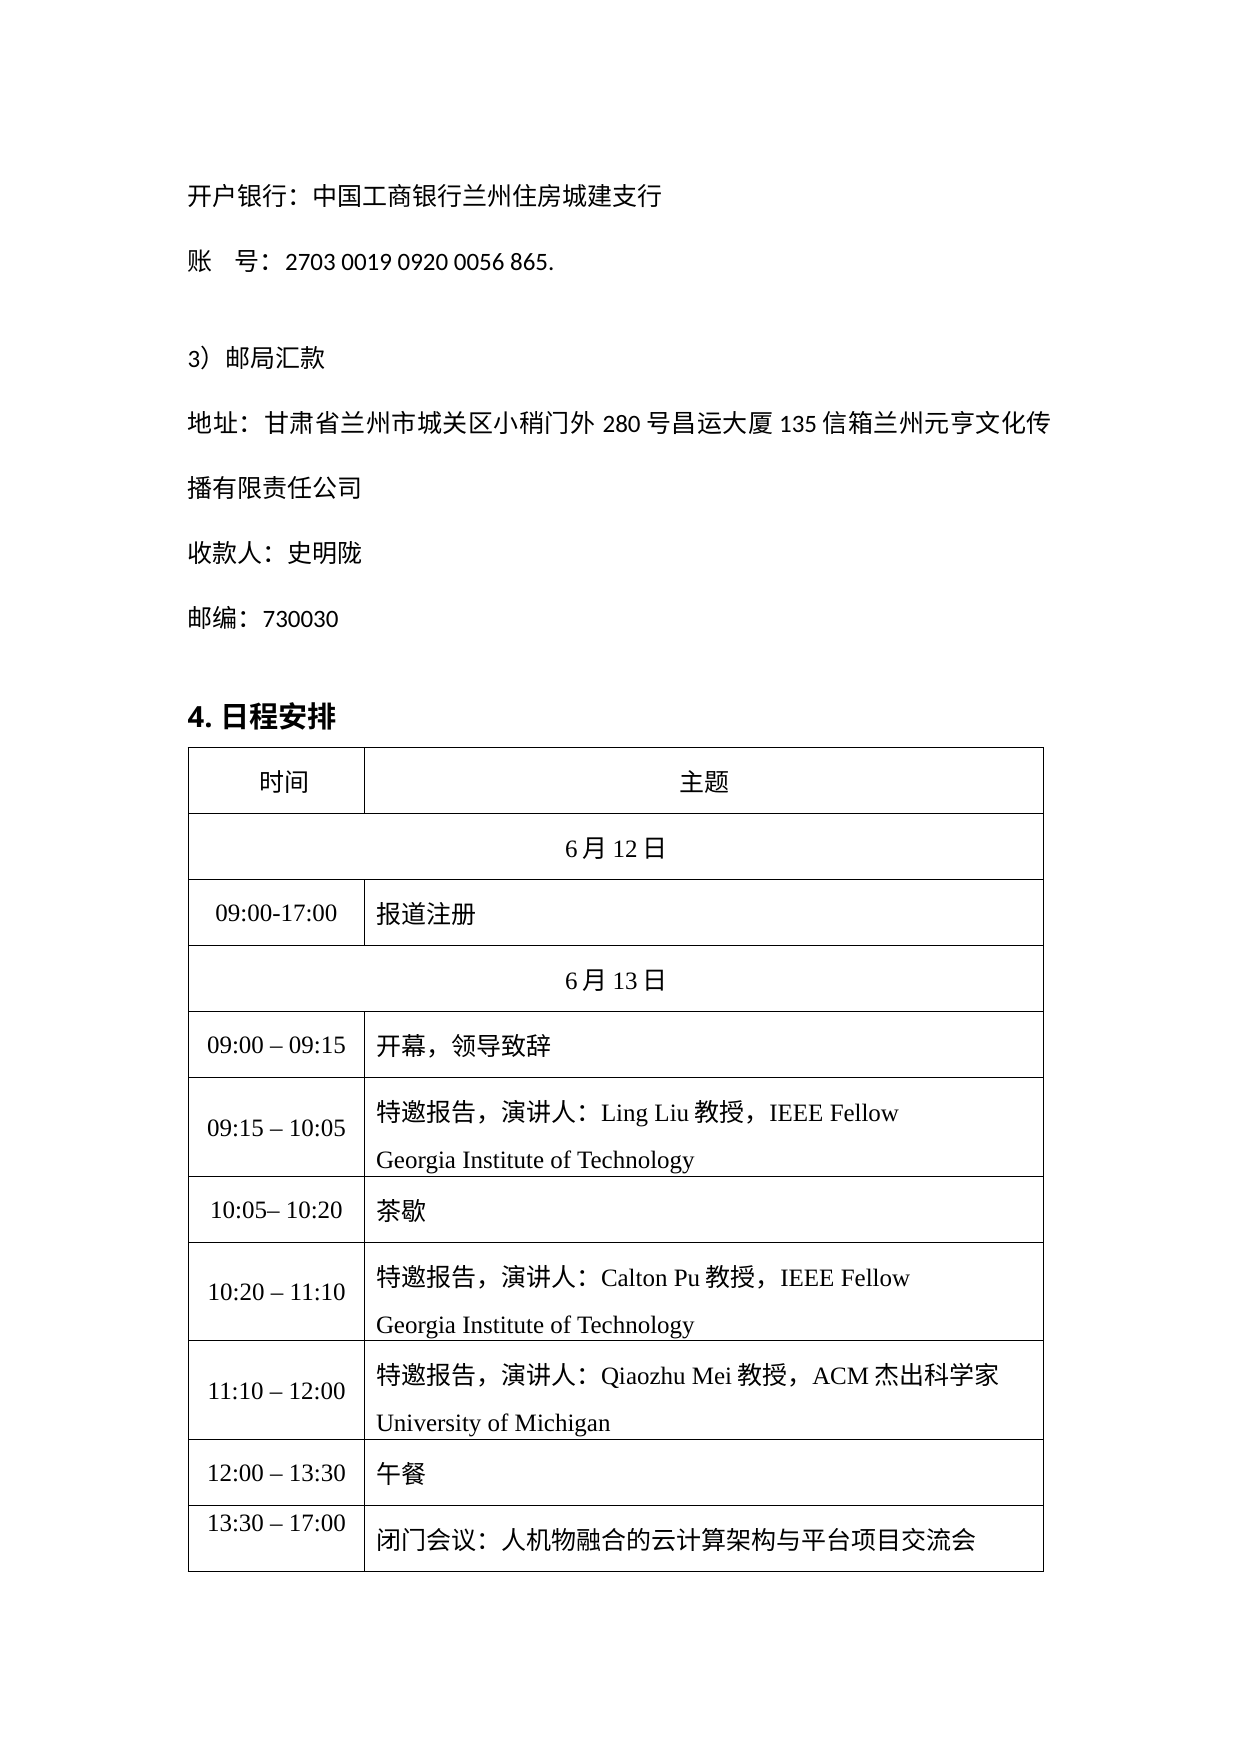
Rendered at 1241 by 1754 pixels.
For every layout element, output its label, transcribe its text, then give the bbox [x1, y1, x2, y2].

table_cell 10:20 – 11:10 [189, 1243, 364, 1340]
table_cell 特邀报告，演讲人：Calton Pu教授，IEEE Fellow Georgia Institute of Technology [365, 1243, 1043, 1340]
table_cell 午餐 [365, 1440, 1043, 1505]
table_cell 茶歇 [365, 1177, 1043, 1242]
text 开户银行：中国工商银行兰州住房城建支行 [187, 162, 1053, 227]
text 邮编：730030 [187, 584, 1053, 649]
table_cell 6月13日 [189, 946, 1043, 1011]
table_cell 11:10 – 12:00 [189, 1341, 364, 1439]
table_cell 开幕，领导致辞 [365, 1012, 1043, 1077]
table_header 主题 [365, 748, 1043, 813]
text 4. 日程安排 [187, 682, 1053, 747]
table_cell 09:15 – 10:05 [189, 1078, 364, 1176]
table_cell 13:30 – 17:00 [189, 1506, 364, 1571]
text 收款人：史明陇 [187, 519, 1053, 584]
table_cell 闭门会议：人机物融合的云计算架构与平台项目交流会 黄罡，王继良，彭鑫，王洋，曹春 [365, 1506, 1043, 1571]
table_cell 报道注册 [365, 880, 1043, 945]
table_cell 12:00 – 13:30 [189, 1440, 364, 1505]
table_cell 特邀报告，演讲人：Ling Liu教授，IEEE Fellow Georgia Institute of Technology [365, 1078, 1043, 1176]
table_cell 6月12日 [189, 814, 1043, 879]
table_header 时间 [189, 748, 364, 813]
text 账 号：2703 0019 0920 0056 865. [187, 227, 1053, 292]
table_cell 特邀报告，演讲人：Qiaozhu Mei教授，ACM杰出科学家 University of Michigan [365, 1341, 1043, 1439]
table_cell 10:05– 10:20 [189, 1177, 364, 1242]
table_cell 09:00-17:00 [189, 880, 364, 945]
text 3）邮局汇款 [187, 324, 1053, 389]
text 地址：甘肃省兰州市城关区小稍门外280号昌运大厦135信箱兰州元亨文化传播有限责任公司 [187, 389, 1053, 519]
table_cell 09:00 – 09:15 [189, 1012, 364, 1077]
